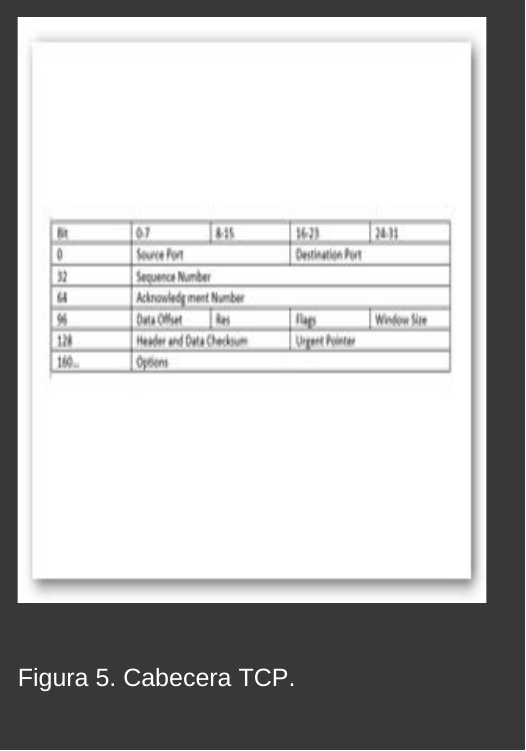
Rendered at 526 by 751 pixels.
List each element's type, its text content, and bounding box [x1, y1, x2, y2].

picture [17, 17, 487, 603]
text Figura 5. Cabecera TCP. [18, 663, 507, 691]
